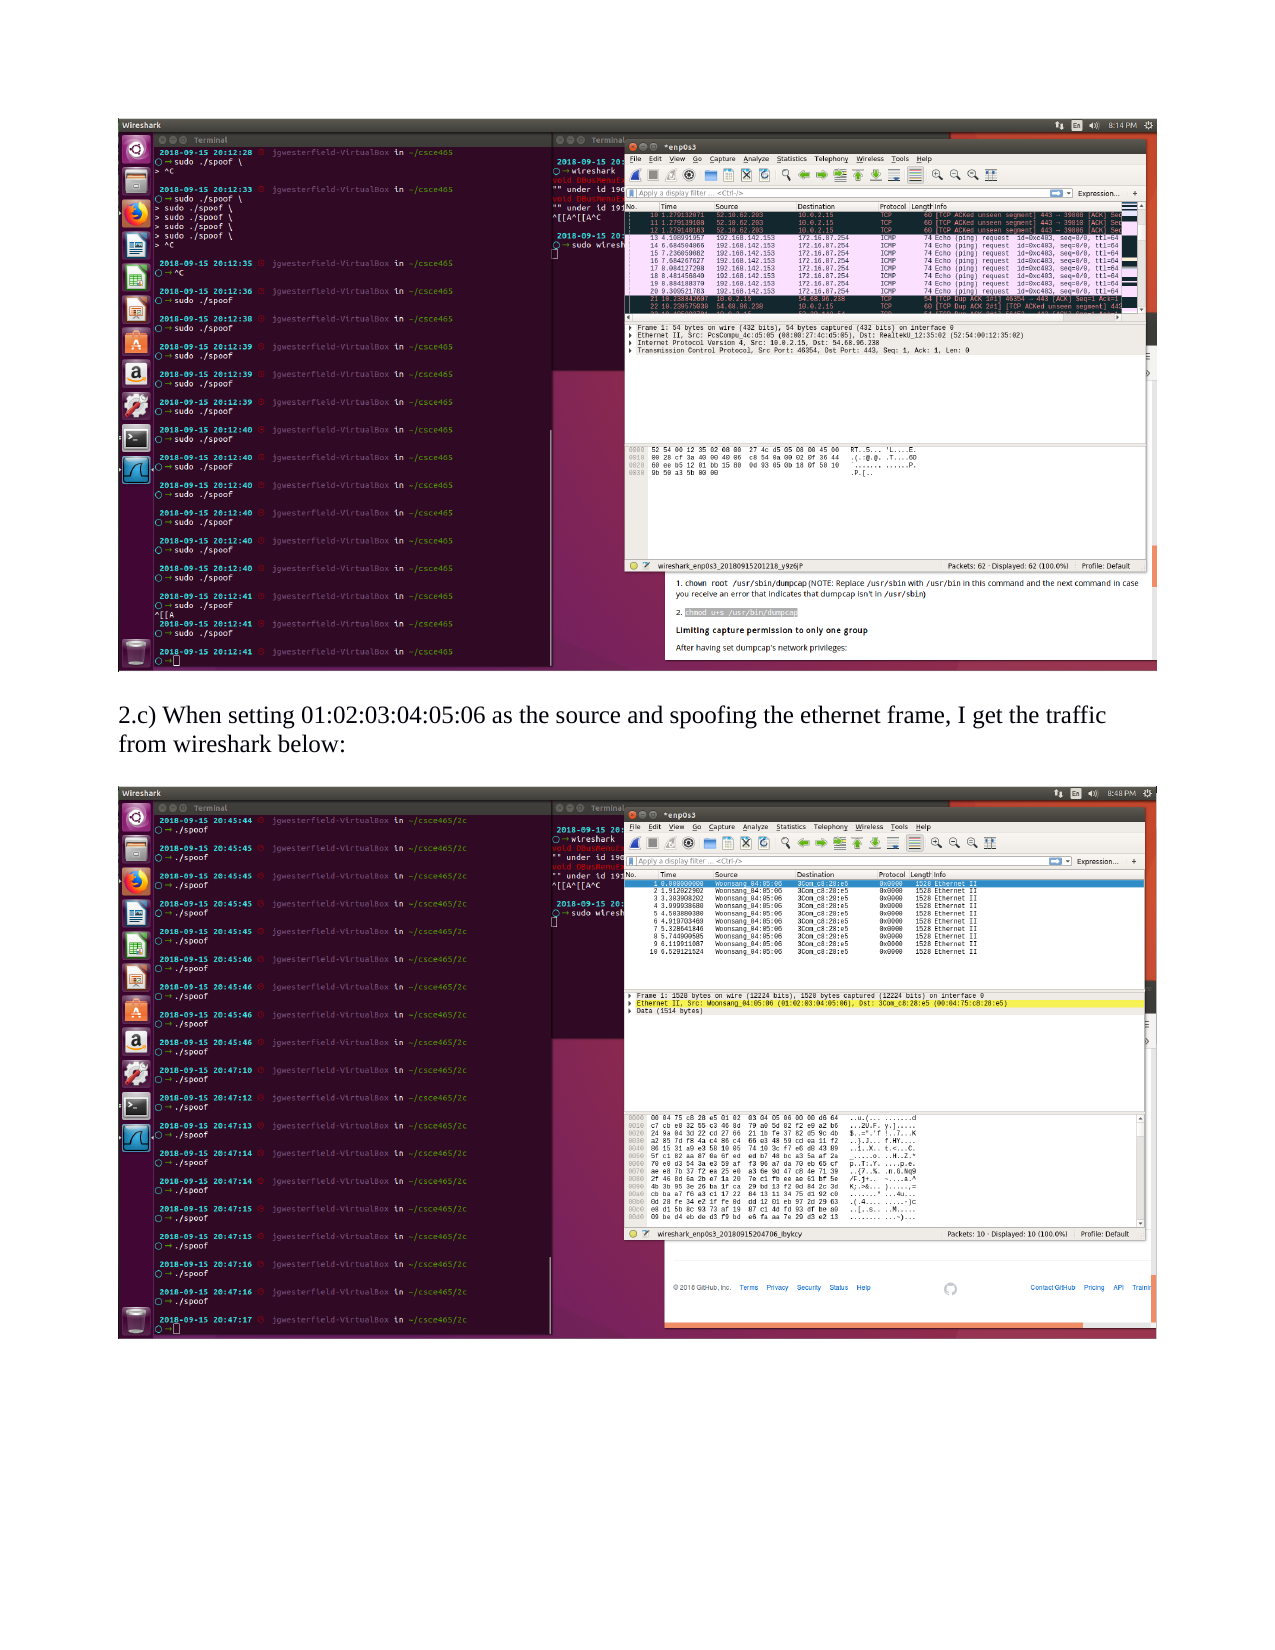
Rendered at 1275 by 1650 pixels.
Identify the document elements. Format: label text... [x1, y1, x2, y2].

picture [118, 786, 1157, 1339]
text 2.c) When setting 01:02:03:04:05:06 as the source and spoofing the ethernet frame, I get the traffic from wireshark below: [118, 700, 1157, 758]
picture [118, 118, 1157, 672]
